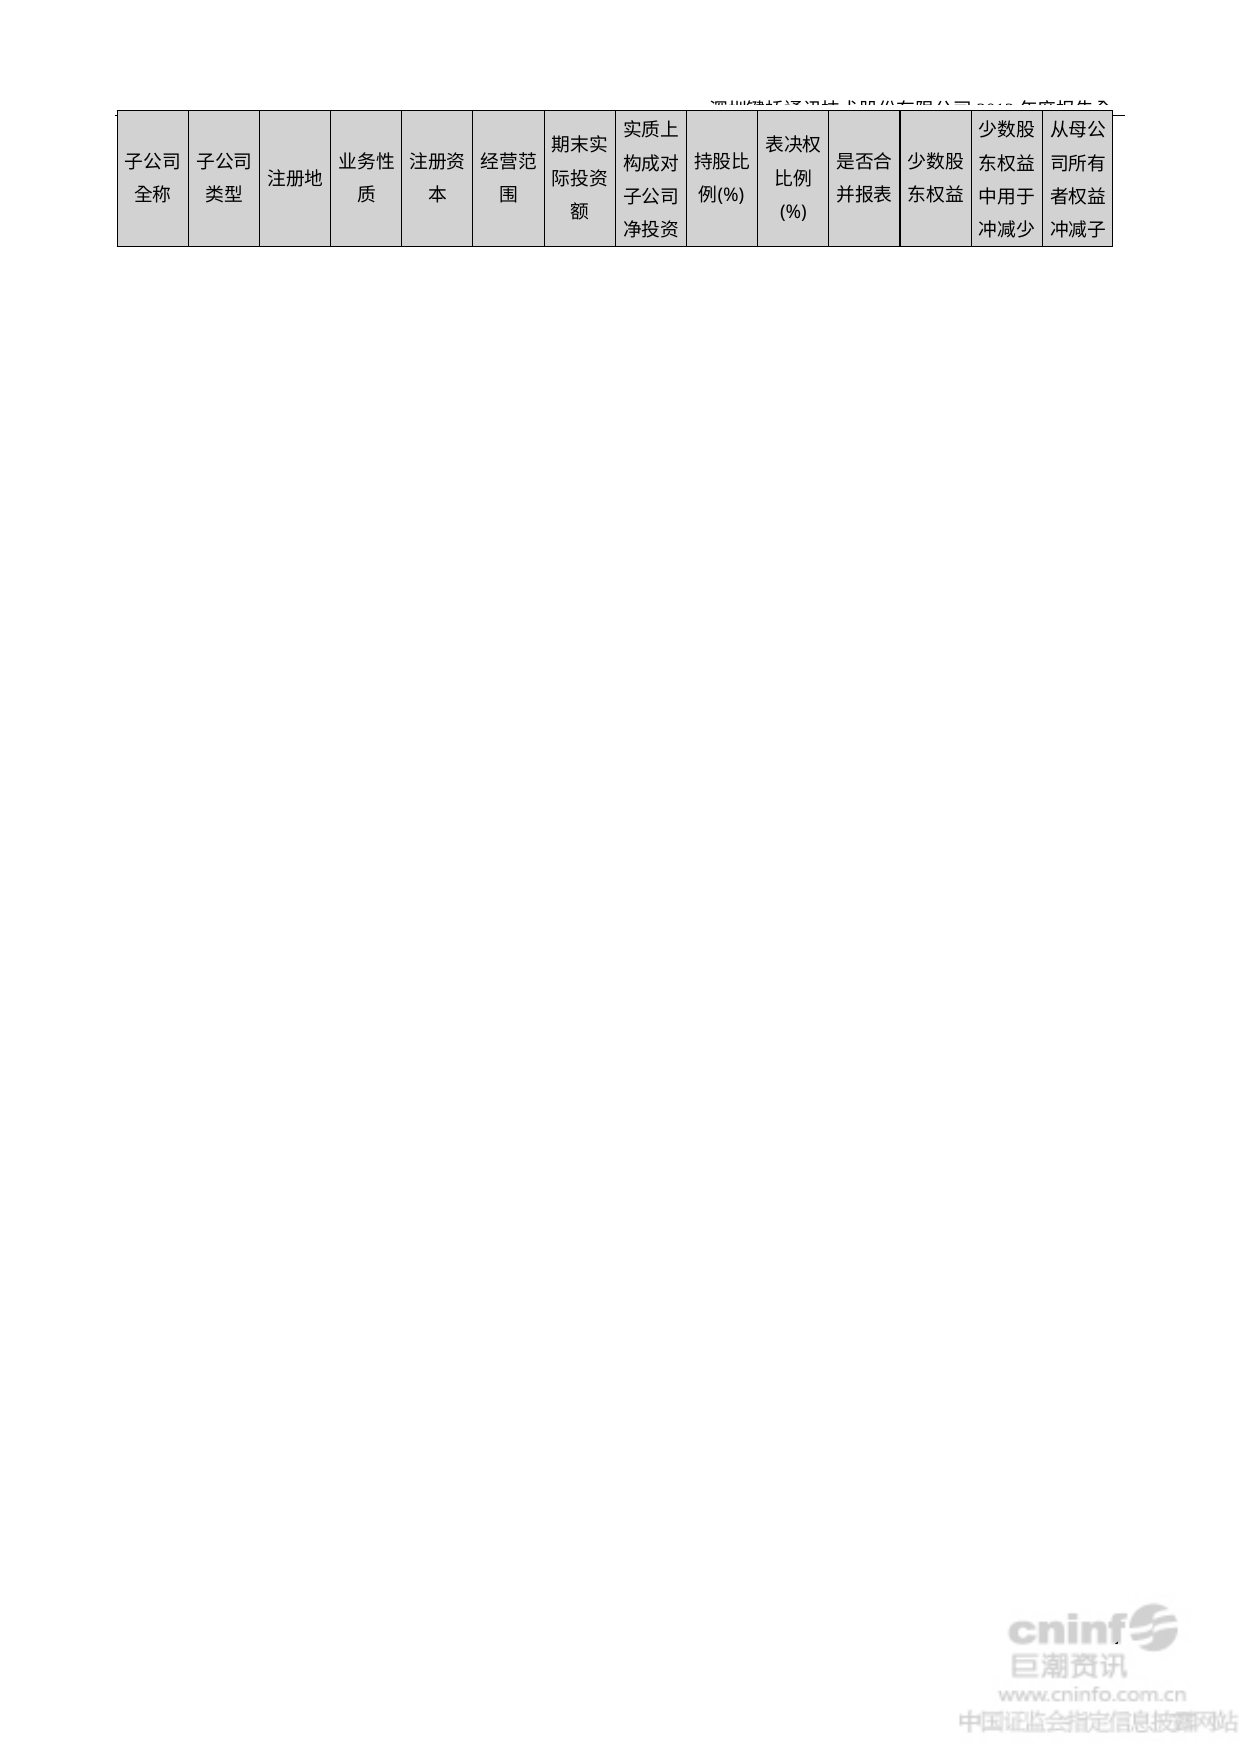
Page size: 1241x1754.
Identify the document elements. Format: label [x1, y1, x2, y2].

picture [958, 1593, 1241, 1754]
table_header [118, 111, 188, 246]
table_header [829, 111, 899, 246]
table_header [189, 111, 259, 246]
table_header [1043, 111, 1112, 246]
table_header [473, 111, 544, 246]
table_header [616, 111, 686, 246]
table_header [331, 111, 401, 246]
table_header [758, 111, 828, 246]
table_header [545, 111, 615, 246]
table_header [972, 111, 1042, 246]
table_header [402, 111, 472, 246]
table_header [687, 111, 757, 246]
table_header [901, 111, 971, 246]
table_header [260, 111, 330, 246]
